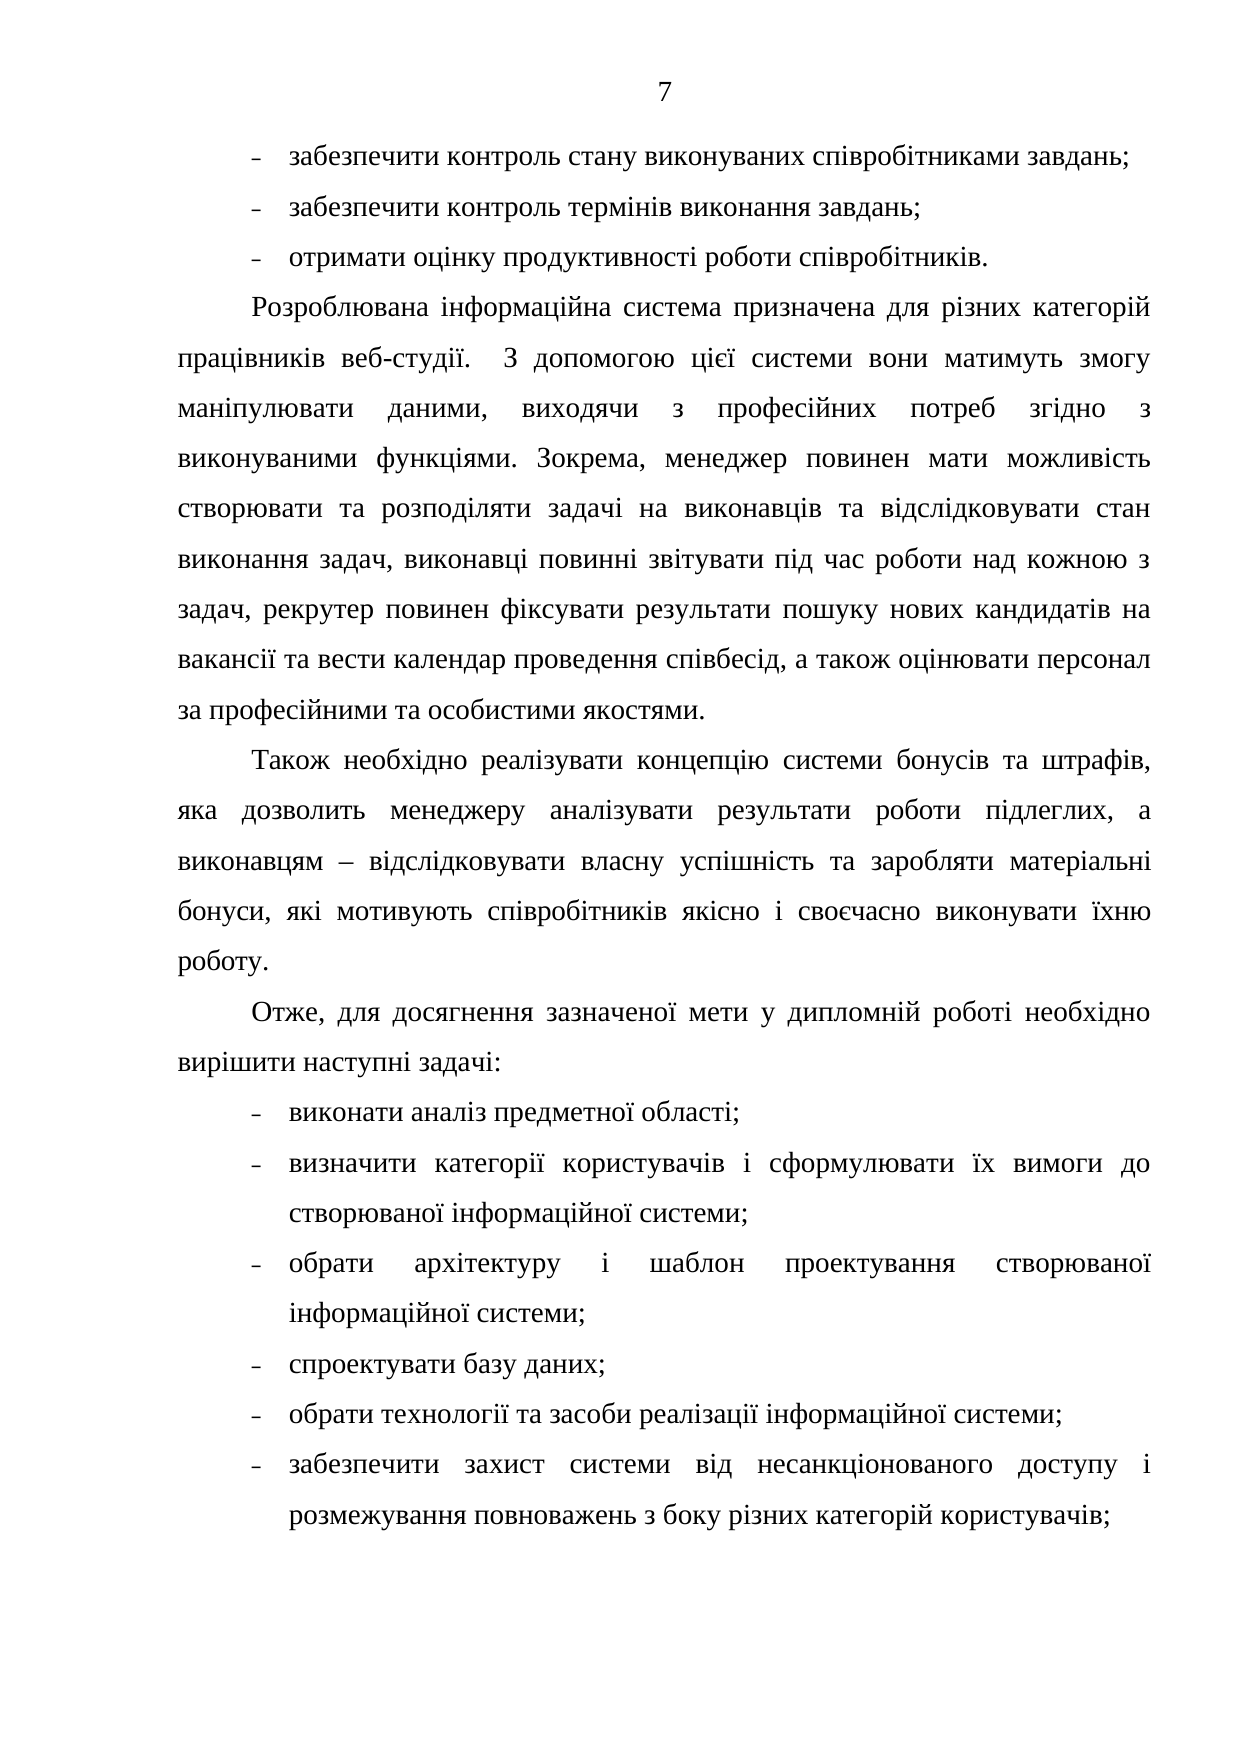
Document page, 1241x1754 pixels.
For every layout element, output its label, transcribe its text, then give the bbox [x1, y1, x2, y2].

text Розроблювана інформаційна система призначена для різних категорій працівників веб-студії. З допомогою цієї системи вони матимуть змогу маніпулювати даними, виходячи з професійних потреб згідно з виконуваними функціями. Зокрема, менеджер повинен мати можливість створювати та розподіляти задачі на виконавців та відслідковувати стан виконання задач, виконавці повинні звітувати під час роботи над кожною з задач, рекрутер повинен фіксувати результати пошуку нових кандидатів на вакансії та вести календар проведення співбесід, а також оцінювати персонал за професійними та особистими якостями. [177, 289, 1152, 725]
list обрати архітектуру і шаблон проектування створюваної інформаційної системи; [251, 1245, 1152, 1329]
list забезпечити захист системи від несанкціонованого доступу і розмежування повноважень з боку різних категорій користувачів; [251, 1447, 1152, 1530]
list визначити категорії користувачів і сформулювати їх вимоги до створюваної інформаційної системи; [251, 1145, 1152, 1228]
list забезпечити контроль стану виконуваних співробітниками завдань; [251, 138, 1152, 172]
text Отже, для досягнення зазначеної мети у дипломній роботі необхідно вирішити наступні задачі: [177, 994, 1152, 1078]
list забезпечити контроль термінів виконання завдань; [251, 189, 1152, 222]
text Також необхідно реалізувати концепцію системи бонусів та штрафів, яка дозволить менеджеру аналізувати результати роботи підлеглих, а виконавцям – відслідковувати власну успішність та заробляти матеріальні бонуси, які мотивують співробітників якісно і своєчасно виконувати їхню роботу. [177, 742, 1152, 977]
list виконати аналіз предметної області; [251, 1094, 1152, 1128]
list отримати оцінку продуктивності роботи співробітників. [251, 239, 1152, 273]
list обрати технології та засоби реалізації інформаційної системи; [251, 1396, 1152, 1430]
list спроектувати базу даних; [251, 1346, 1152, 1379]
